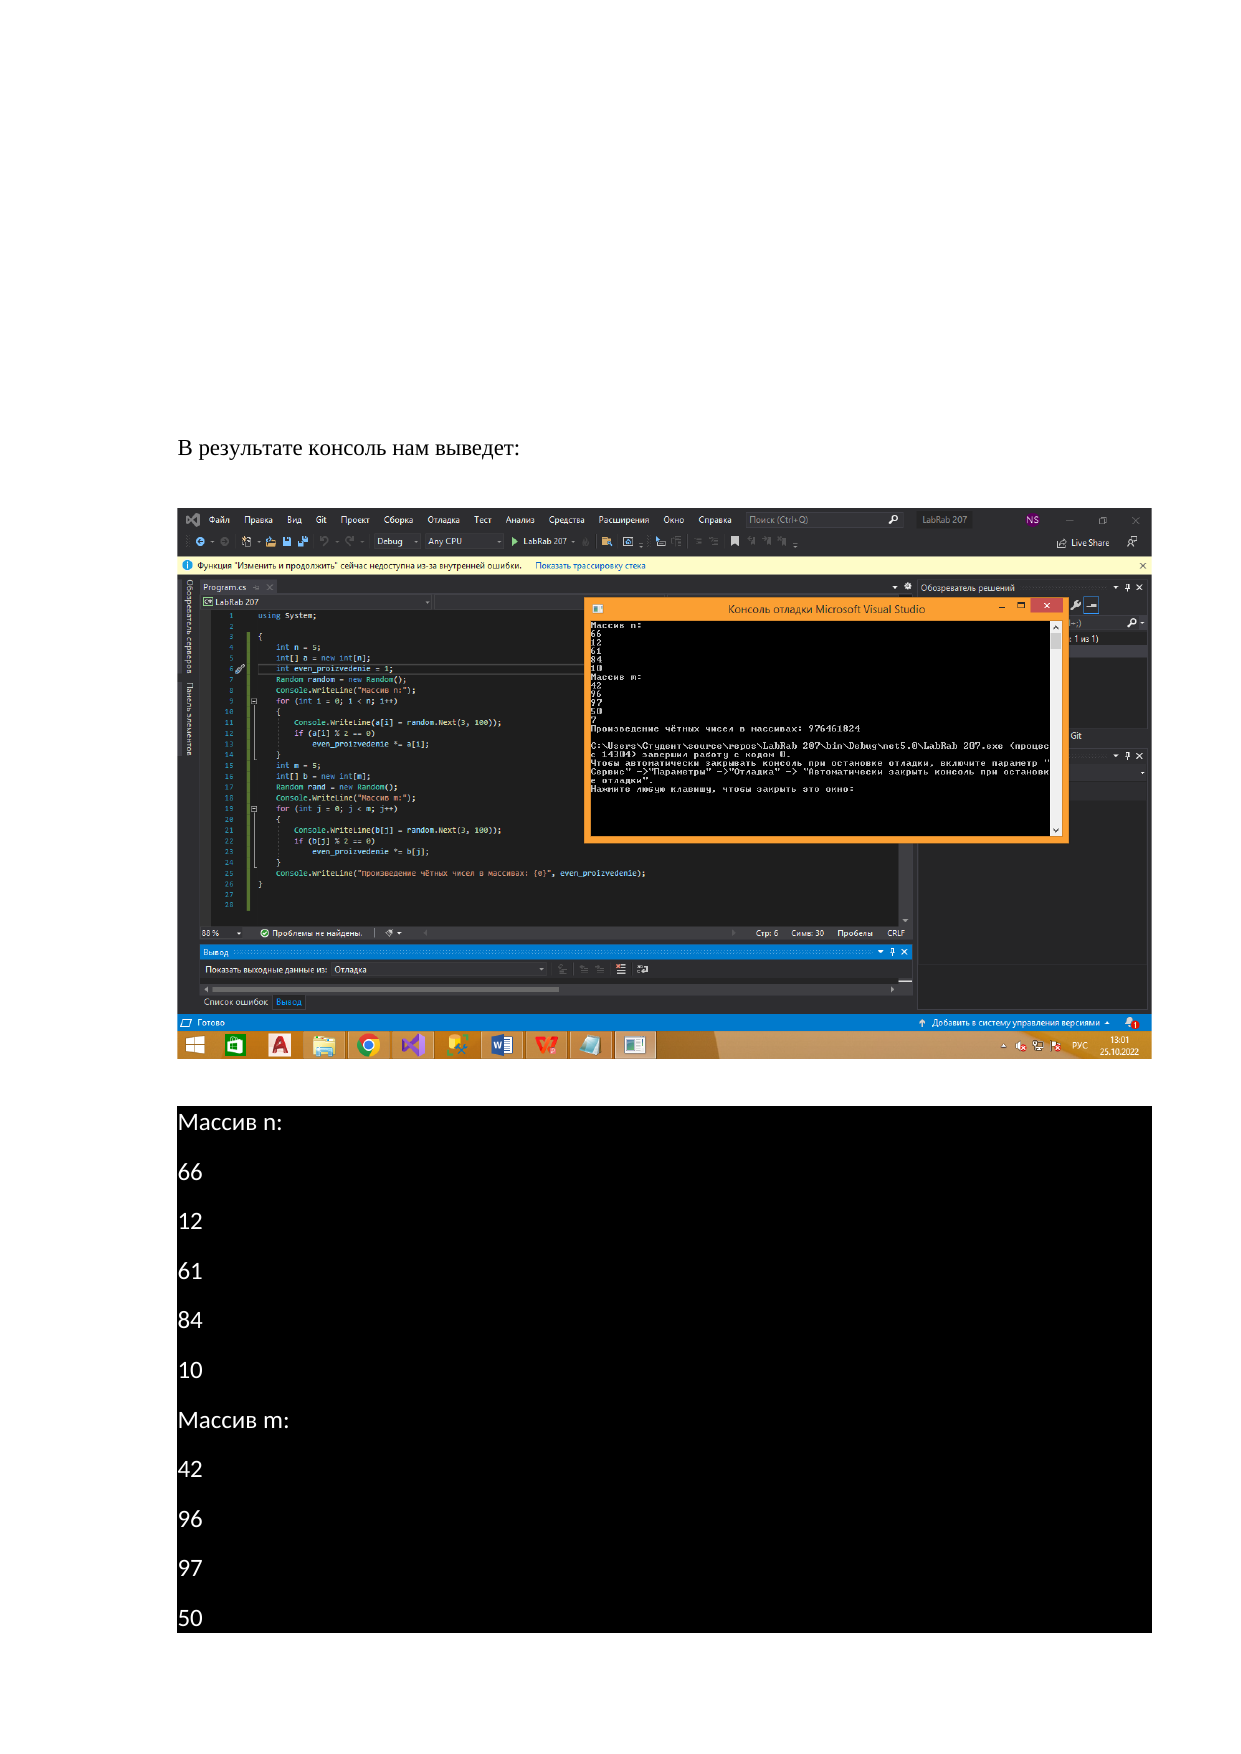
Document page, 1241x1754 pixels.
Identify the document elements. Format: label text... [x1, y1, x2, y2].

text 12 [177, 1205, 1152, 1236]
text 97 [177, 1552, 1152, 1583]
text 61 [177, 1255, 1152, 1286]
picture [177, 508, 1152, 1059]
text Массив m: [177, 1404, 1152, 1434]
text 96 [177, 1503, 1152, 1533]
text 10 [177, 1354, 1152, 1385]
text 50 [177, 1602, 1152, 1633]
text 84 [177, 1304, 1152, 1335]
text 42 [177, 1453, 1152, 1484]
text В результате консоль нам выведет: [177, 434, 1152, 461]
text Массив n: [177, 1106, 1152, 1137]
text 66 [177, 1156, 1152, 1186]
